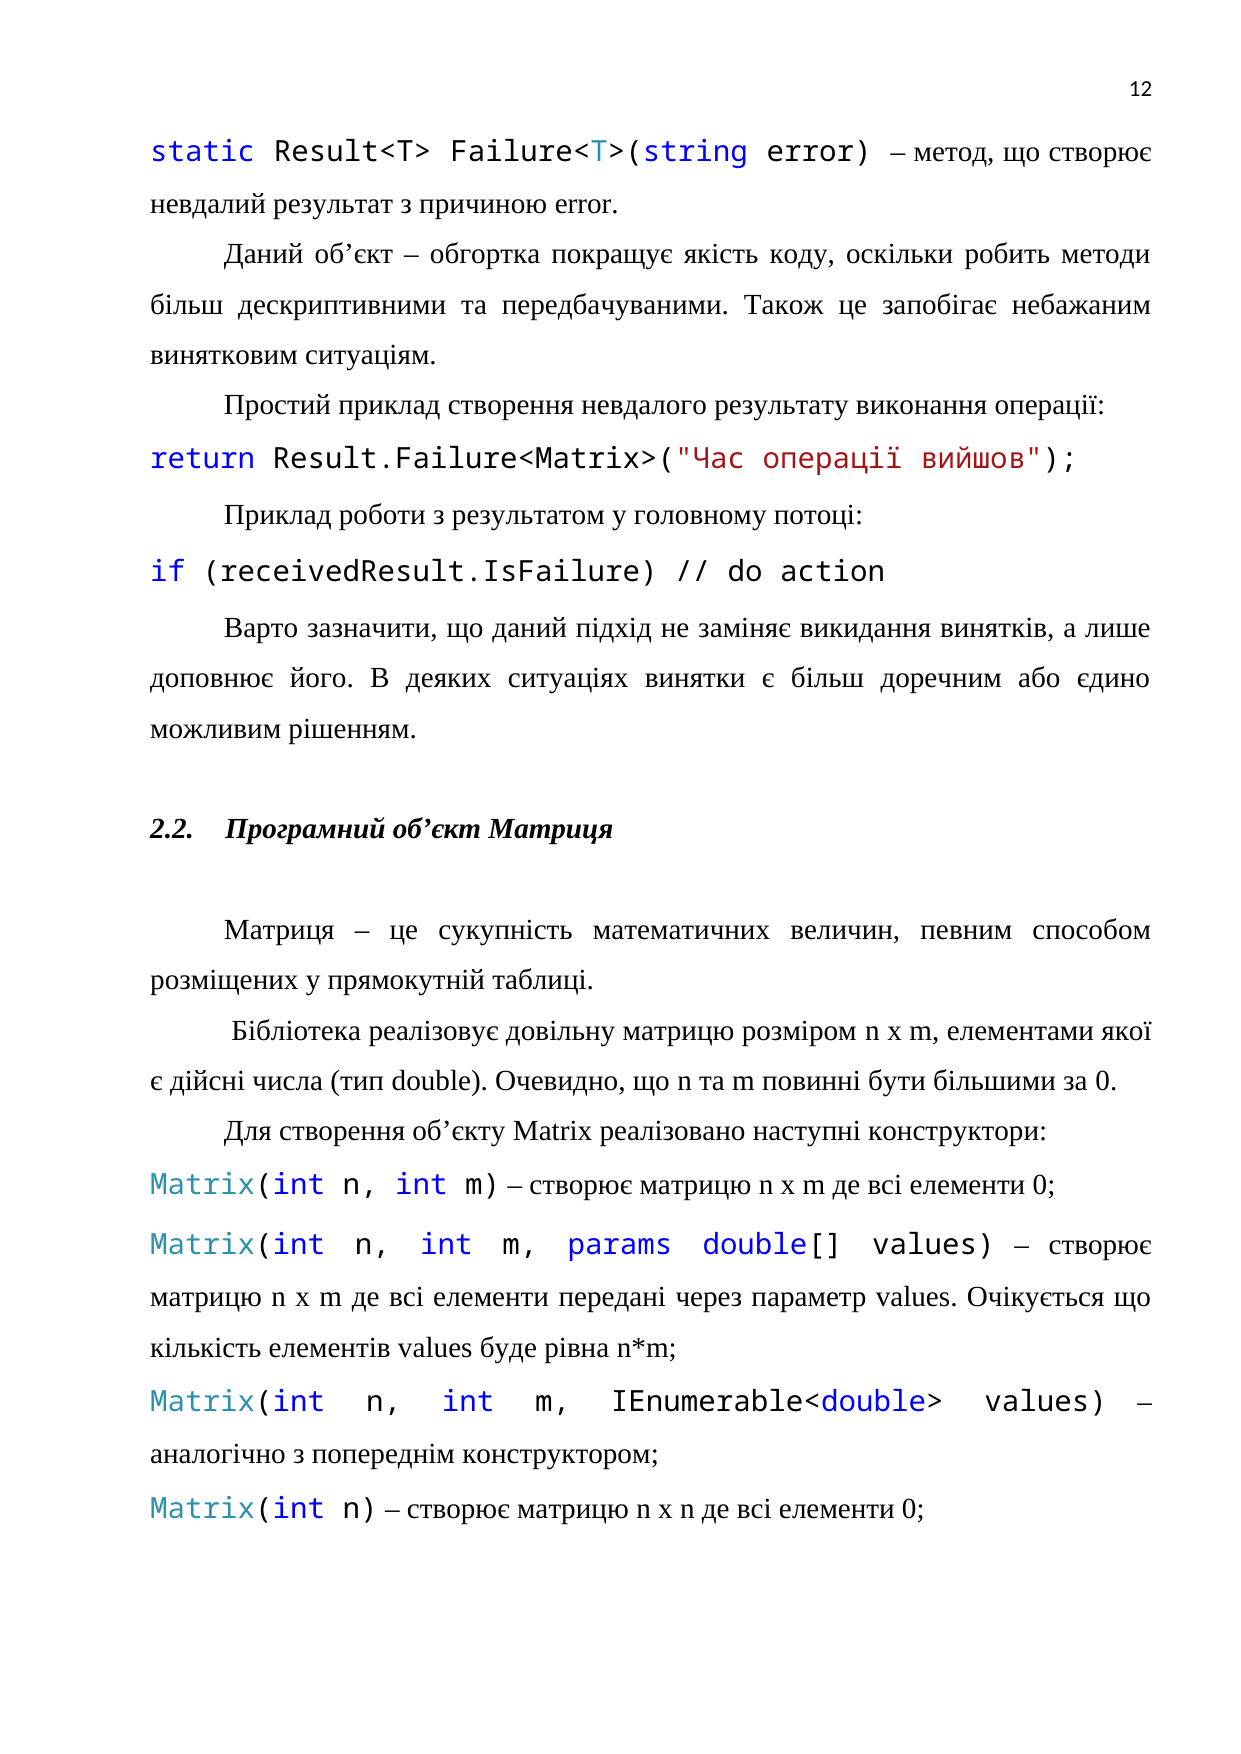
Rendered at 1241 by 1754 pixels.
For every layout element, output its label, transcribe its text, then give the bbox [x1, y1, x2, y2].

text Простий приклад створення невдалого результату виконання операції: [150, 387, 1152, 421]
text Приклад роботи з результатом у головному потоці: [150, 497, 1152, 531]
subtitle Програмний об’єкт Матриця [150, 811, 1152, 845]
text Matrix(int n, int m, params double[] values) – створює матрицю n x m де всі елементи передані через параметр values. Очікується що кількість елементів values буде рівна n*m; [150, 1223, 1152, 1363]
text return Result.Failure<Matrix>("Час операції вийшов"); [150, 438, 1152, 477]
text Бібліотека реалізовує довільну матрицю розміром n x m, елементами якої є дійсні числа (тип double). Очевидно, що n та m повинні бути більшими за 0. [150, 1013, 1152, 1096]
text Матриця – це сукупність математичних величин, певним способом розміщених у прямокутній таблиці. [150, 912, 1152, 996]
text Даний об’єкт – обгортка покращує якість коду, оскільки робить методи більш дескриптивними та передбачуваними. Також це запобігає небажаним винятковим ситуаціям. [150, 237, 1152, 371]
text Matrix(int n) – створює матрицю n x n де всі елементи 0; [150, 1487, 1152, 1527]
text Варто зазначити, що даний підхід не заміняє викидання винятків, а лише доповнює його. В деяких ситуаціях винятки є більш доречним або єдино можливим рішенням. [150, 610, 1152, 744]
text Для створення об’єкту Matrix реалізовано наступні конструктори: [150, 1113, 1152, 1147]
text Matrix(int n, int m, IEnumerable<double> values) – аналогічно з попереднім конструктором; [150, 1380, 1152, 1470]
text Matrix(int n, int m) – створює матрицю n x m де всі елементи 0; [150, 1163, 1152, 1203]
text static Result<T> Failure<T>(string error) – метод, що створює невдалий результат з причиною error. [150, 130, 1152, 220]
text if (receivedResult.IsFailure) // do action [150, 551, 1152, 590]
